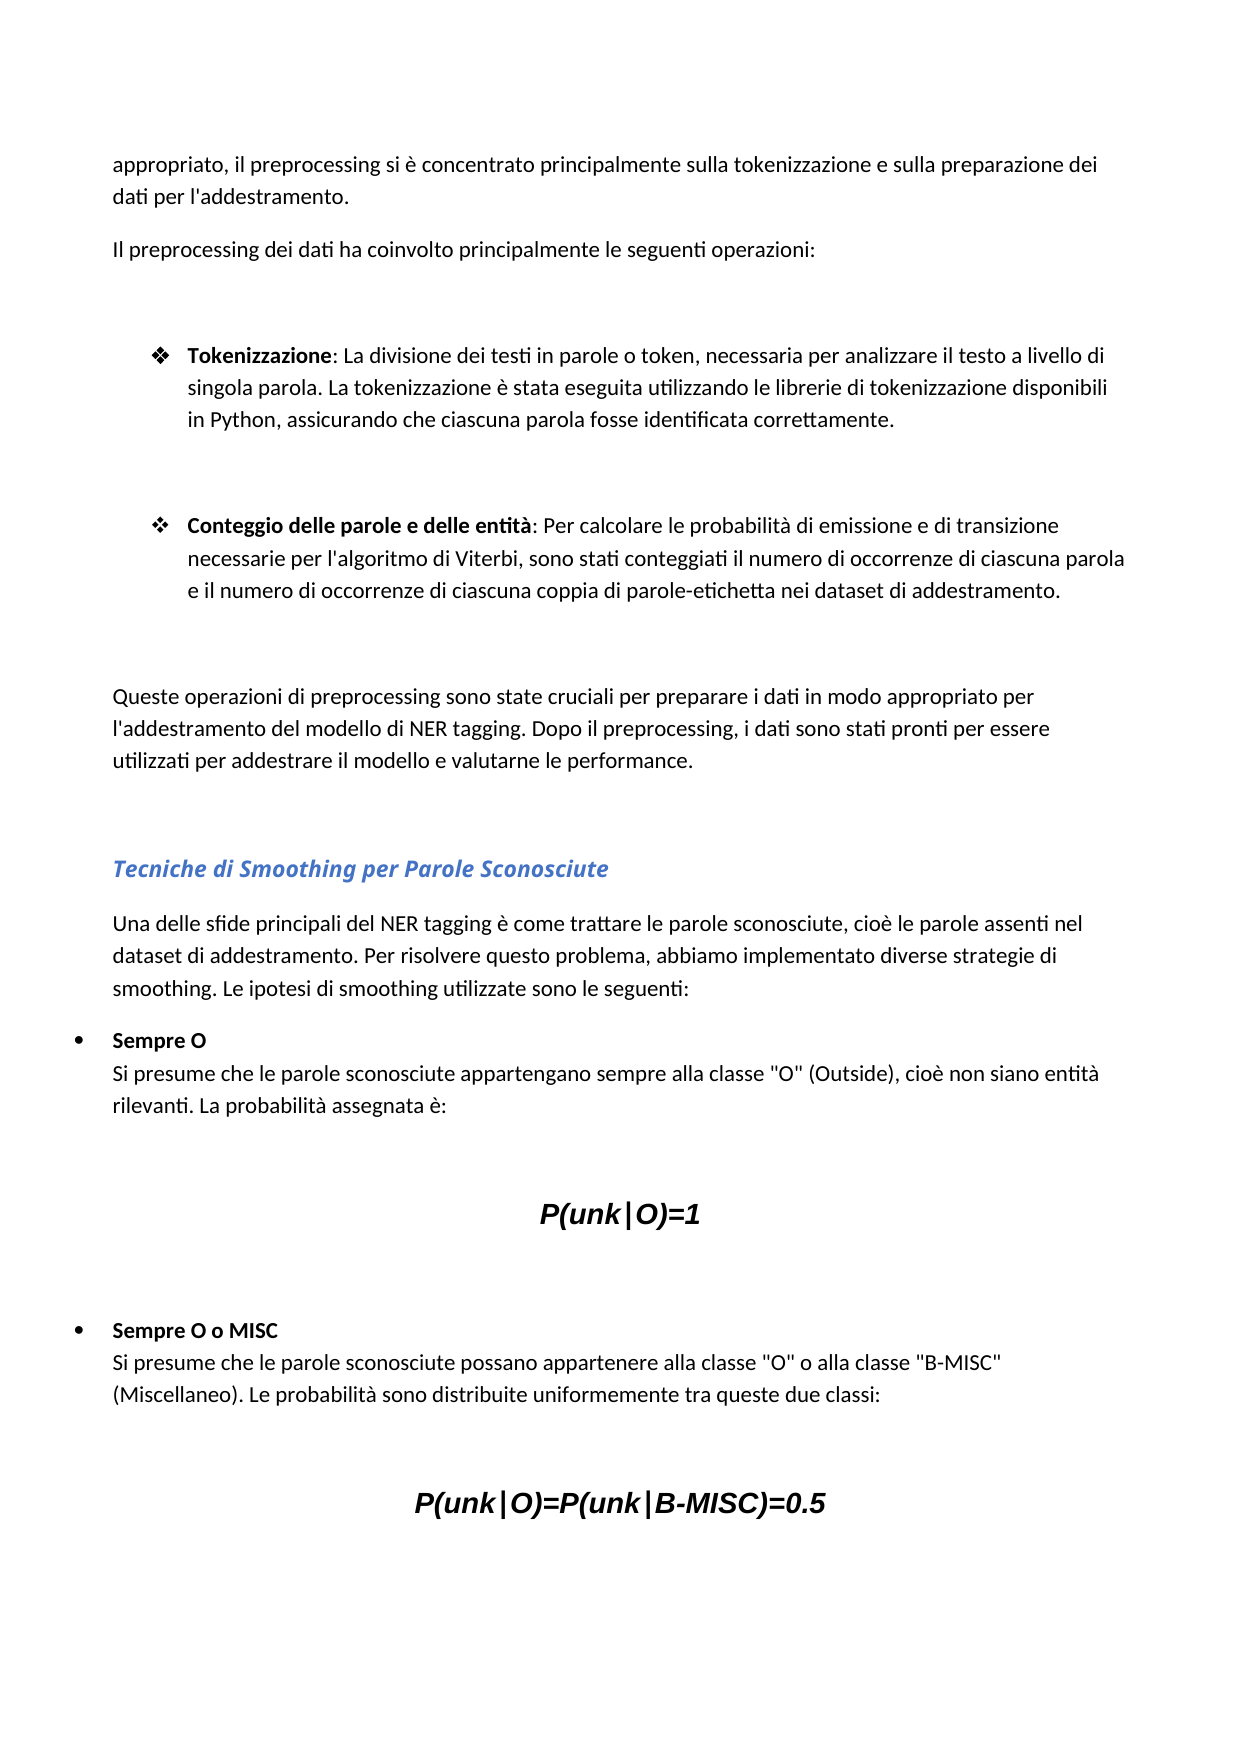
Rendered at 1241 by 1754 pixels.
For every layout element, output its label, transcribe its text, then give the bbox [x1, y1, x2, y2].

text Tecniche di Smoothing per Parole Sconosciute [112, 852, 1128, 884]
list Tokenizzazione: La divisione dei testi in parole o token, necessaria per analizzare il testo a livello di singola parola. La tokenizzazione è stata eseguita utilizzando le librerie di tokenizzazione disponibili in Python, assicurando che ciascuna parola fosse identificata correttamente. [150, 341, 1128, 434]
text Il preprocessing dei dati ha coinvolto principalmente le seguenti operazioni: [112, 235, 1128, 263]
list Sempre O Si presume che le parole sconosciute appartengano sempre alla classe "O" (Outside), cioè non siano entità rilevanti. La probabilità assegnata è: [75, 1027, 1128, 1119]
text Queste operazioni di preprocessing sono state cruciali per preparare i dati in modo appropriato per l'addestramento del modello di NER tagging. Dopo il preprocessing, i dati sono stati pronti per essere utilizzati per addestrare il modello e valutarne le performance. [112, 682, 1128, 774]
text Una delle sfide principali del NER tagging è come trattare le parole sconosciute, cioè le parole assenti nel dataset di addestramento. Per risolvere questo problema, abbiamo implementato diverse strategie di smoothing. Le ipotesi di smoothing utilizzate sono le seguenti: [112, 909, 1128, 1002]
text P(unk∣O)=1 [112, 1197, 1128, 1231]
list Sempre O o MISC Si presume che le parole sconosciute possano appartenere alla classe "O" o alla classe "B-MISC" (Miscellaneo). Le probabilità sono distribuite uniformemente tra queste due classi: [75, 1316, 1128, 1408]
list Conteggio delle parole e delle entità: Per calcolare le probabilità di emissione e di transizione necessarie per l'algoritmo di Viterbi, sono stati conteggiati il numero di occorrenze di ciascuna parola e il numero di occorrenze di ciascuna coppia di parole-etichetta nei dataset di addestramento. [150, 512, 1128, 604]
text P(unk∣O)=P(unk∣B-MISC)=0.5 [112, 1486, 1128, 1520]
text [112, 150, 1128, 210]
